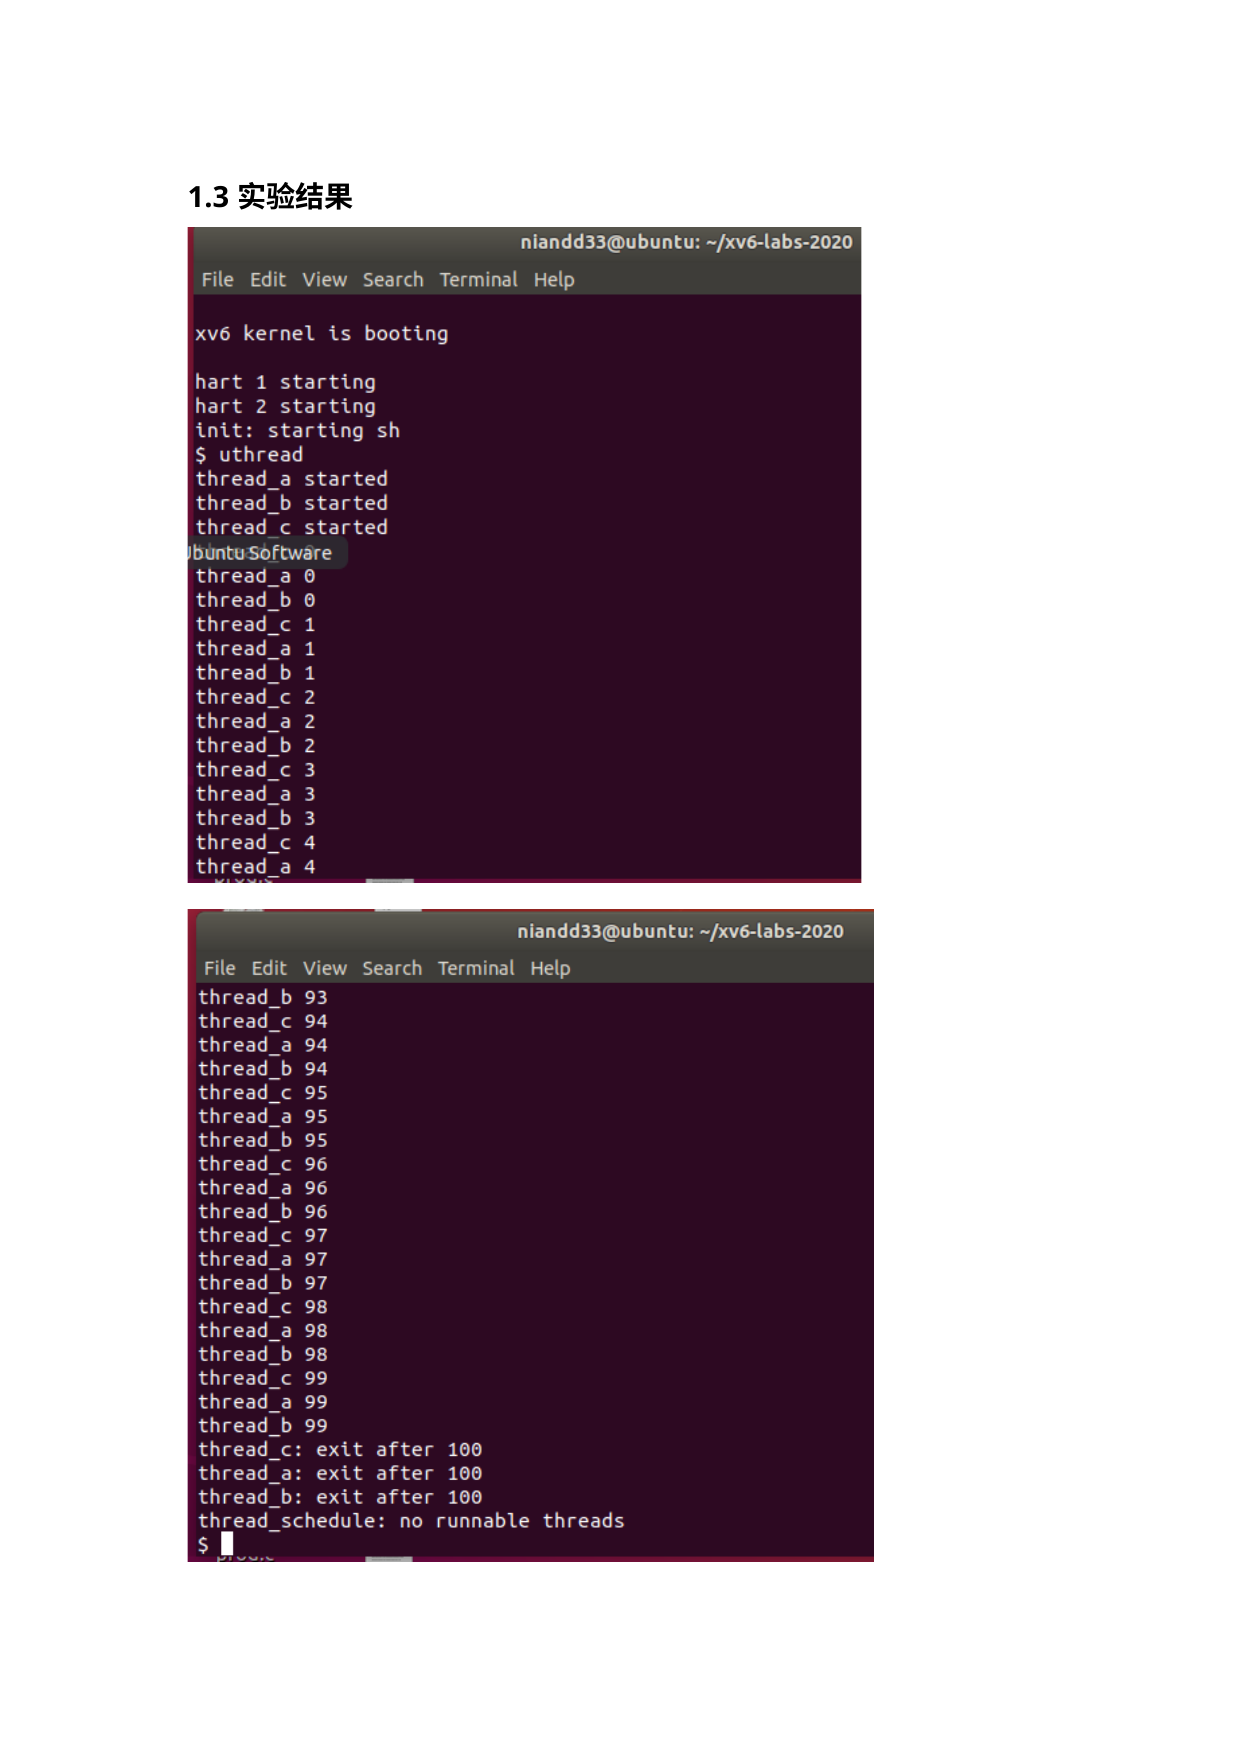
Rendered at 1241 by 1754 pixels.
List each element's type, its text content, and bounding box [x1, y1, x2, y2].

picture [187, 227, 862, 883]
picture [187, 909, 874, 1562]
subtitle 1.3 实验结果 [187, 162, 1053, 227]
